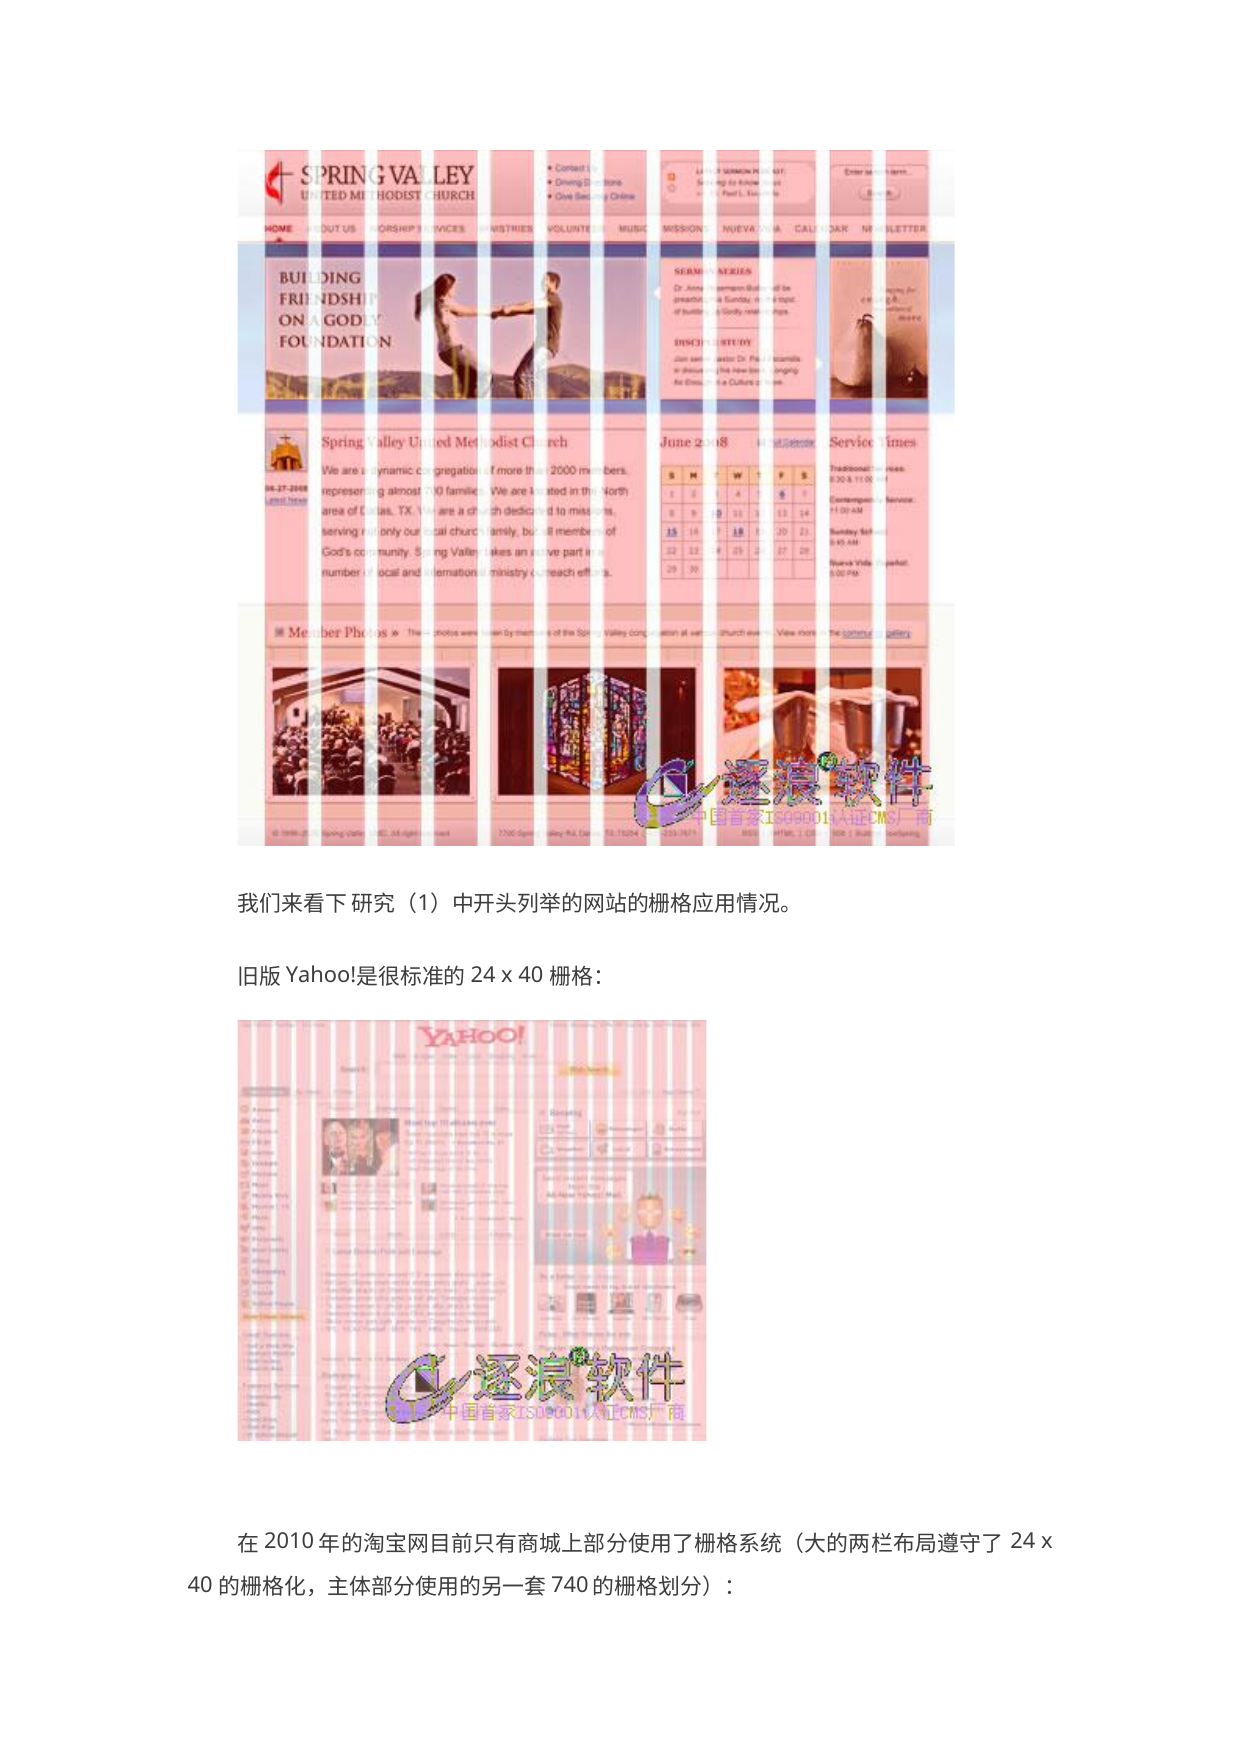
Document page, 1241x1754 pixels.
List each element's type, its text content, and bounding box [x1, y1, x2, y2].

picture [237, 1020, 707, 1441]
text 在2010年的淘宝网目前只有商城上部分使用了栅格系统（大的两栏布局遵守了 24 x 40 的栅格化，主体部分使用的另一套740的栅格划分）： [187, 1513, 1053, 1601]
text 旧版Yahoo!是很标准的 24 x 40 栅格： [187, 947, 1053, 991]
picture [237, 150, 955, 846]
text 我们来看下 研究（1）中开头列举的网站的栅格应用情况。 [187, 874, 1053, 918]
